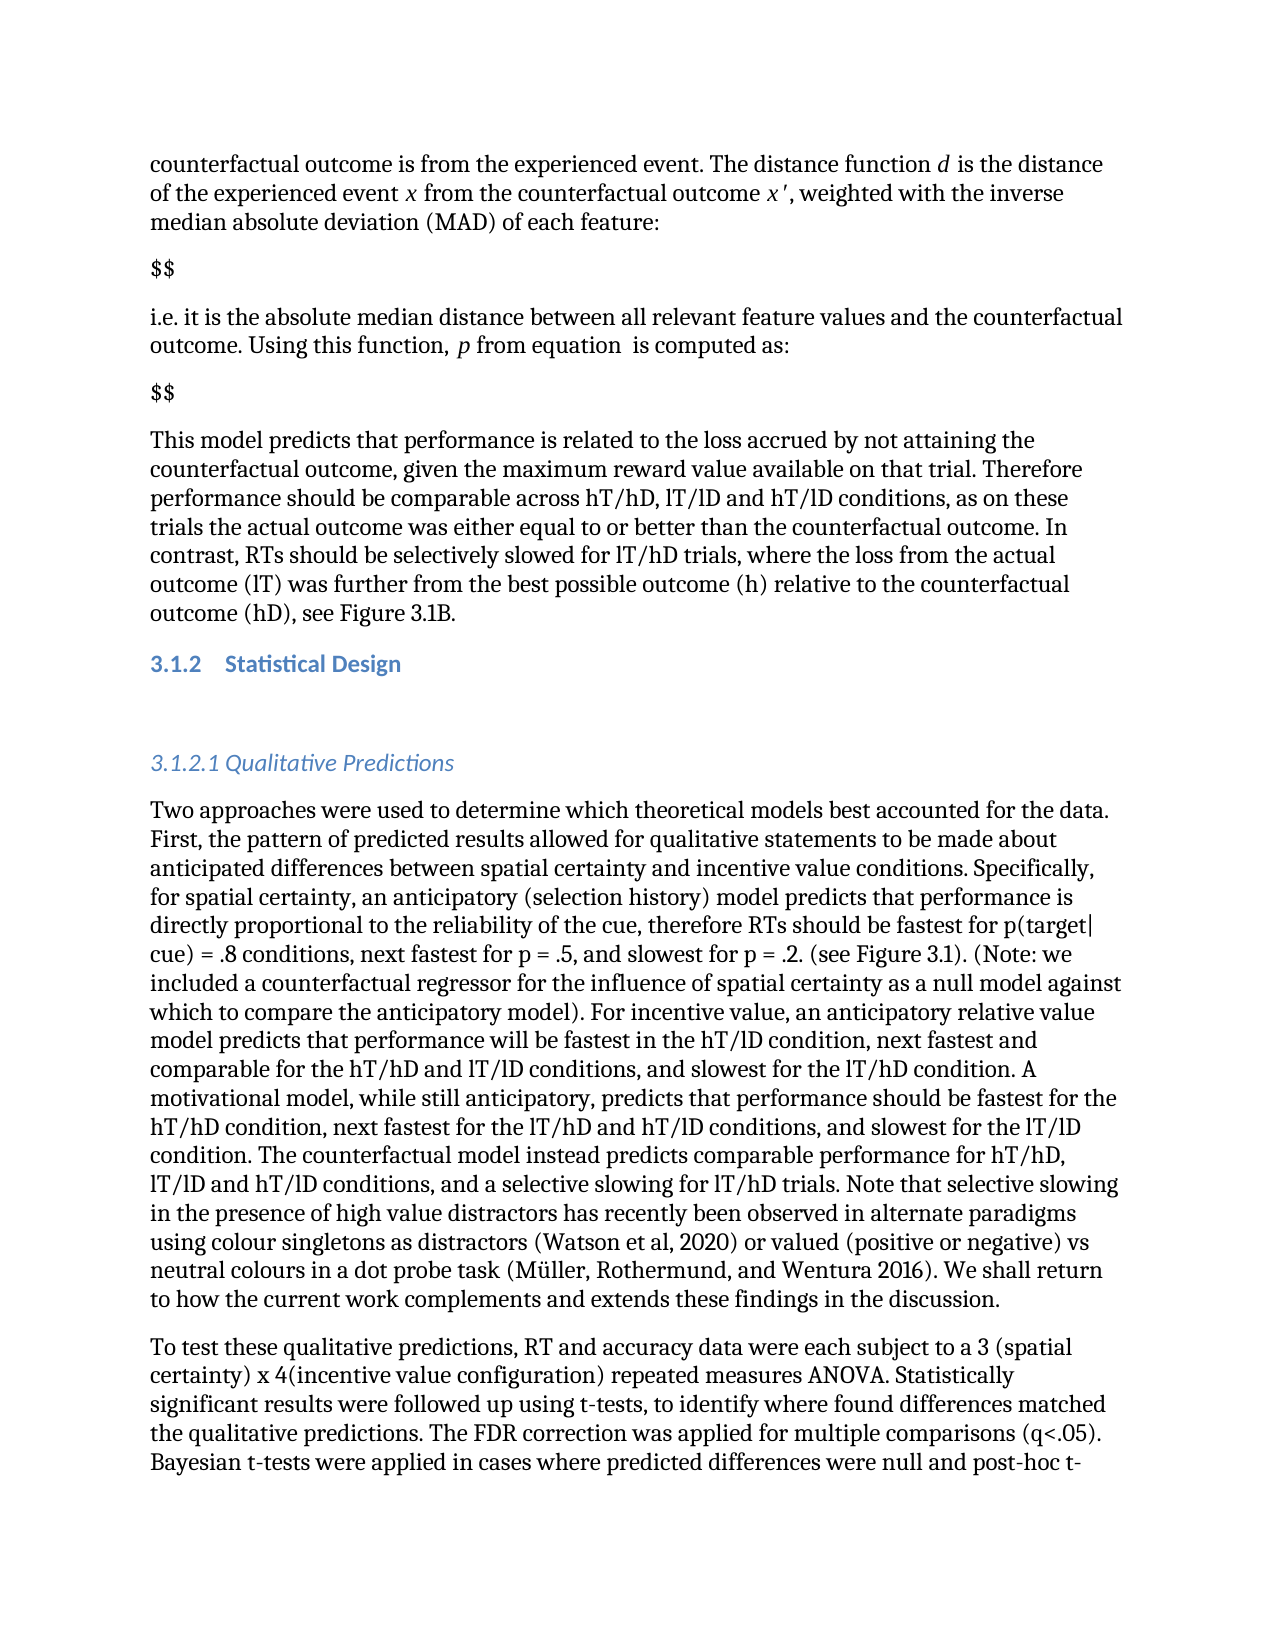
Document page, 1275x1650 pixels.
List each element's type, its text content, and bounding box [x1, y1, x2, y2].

text This model predicts that performance is related to the loss accrued by not attaining the counterfactual outcome, given the maximum reward value available on that trial. Therefore performance should be comparable across hT/hD, lT/lD and hT/lD conditions, as on these trials the actual outcome was either equal to or better than the counterfactual outcome. In contrast, RTs should be selectively slowed for lT/hD trials, where the loss from the actual outcome (lT) was further from the best possible outcome (h) relative to the counterfactual outcome (hD), see Figure 3.1B. [150, 426, 1125, 627]
subtitle 3.1.2.1 Qualitative Predictions [150, 747, 1125, 778]
text Two approaches were used to determine which theoretical models best accounted for the data. First, the pattern of predicted results allowed for qualitative statements to be made about anticipated differences between spatial certainty and incentive value conditions. Specifically, for spatial certainty, an anticipatory (selection history) model predicts that performance is directly proportional to the reliability of the cue, therefore RTs should be fastest for p(target|cue) = .8 conditions, next fastest for p = .5, and slowest for p = .2. (see Figure 3.1). (Note: we included a counterfactual regressor for the influence of spatial certainty as a null model against which to compare the anticipatory model). For incentive value, an anticipatory relative value model predicts that performance will be fastest in the hT/lD condition, next fastest and comparable for the hT/hD and lT/lD conditions, and slowest for the lT/hD condition. A motivational model, while still anticipatory, predicts that performance should be fastest for the hT/hD condition, next fastest for the lT/hD and hT/lD conditions, and slowest for the lT/lD condition. The counterfactual model instead predicts comparable performance for hT/hD, lT/lD and hT/lD conditions, and a selective slowing for lT/hD trials. Note that selective slowing in the presence of high value distractors has recently been observed in alternate paradigms using colour singletons as distractors (Watson et al, 2020) or valued (positive or negative) vs neutral colours in a dot probe task (Müller, Rothermund, and Wentura 2016). We shall return to how the current work complements and extends these findings in the discussion. [150, 796, 1125, 1314]
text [150, 150, 1125, 236]
subtitle 3.1.2 Statistical Design [150, 648, 1125, 679]
text $$ [150, 255, 1125, 284]
text i.e. it is the absolute median distance between all relevant feature values and the counterfactual outcome. Using this function, from equation is computed as: [150, 302, 1125, 360]
text $$ [150, 379, 1125, 407]
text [150, 1333, 1125, 1476]
